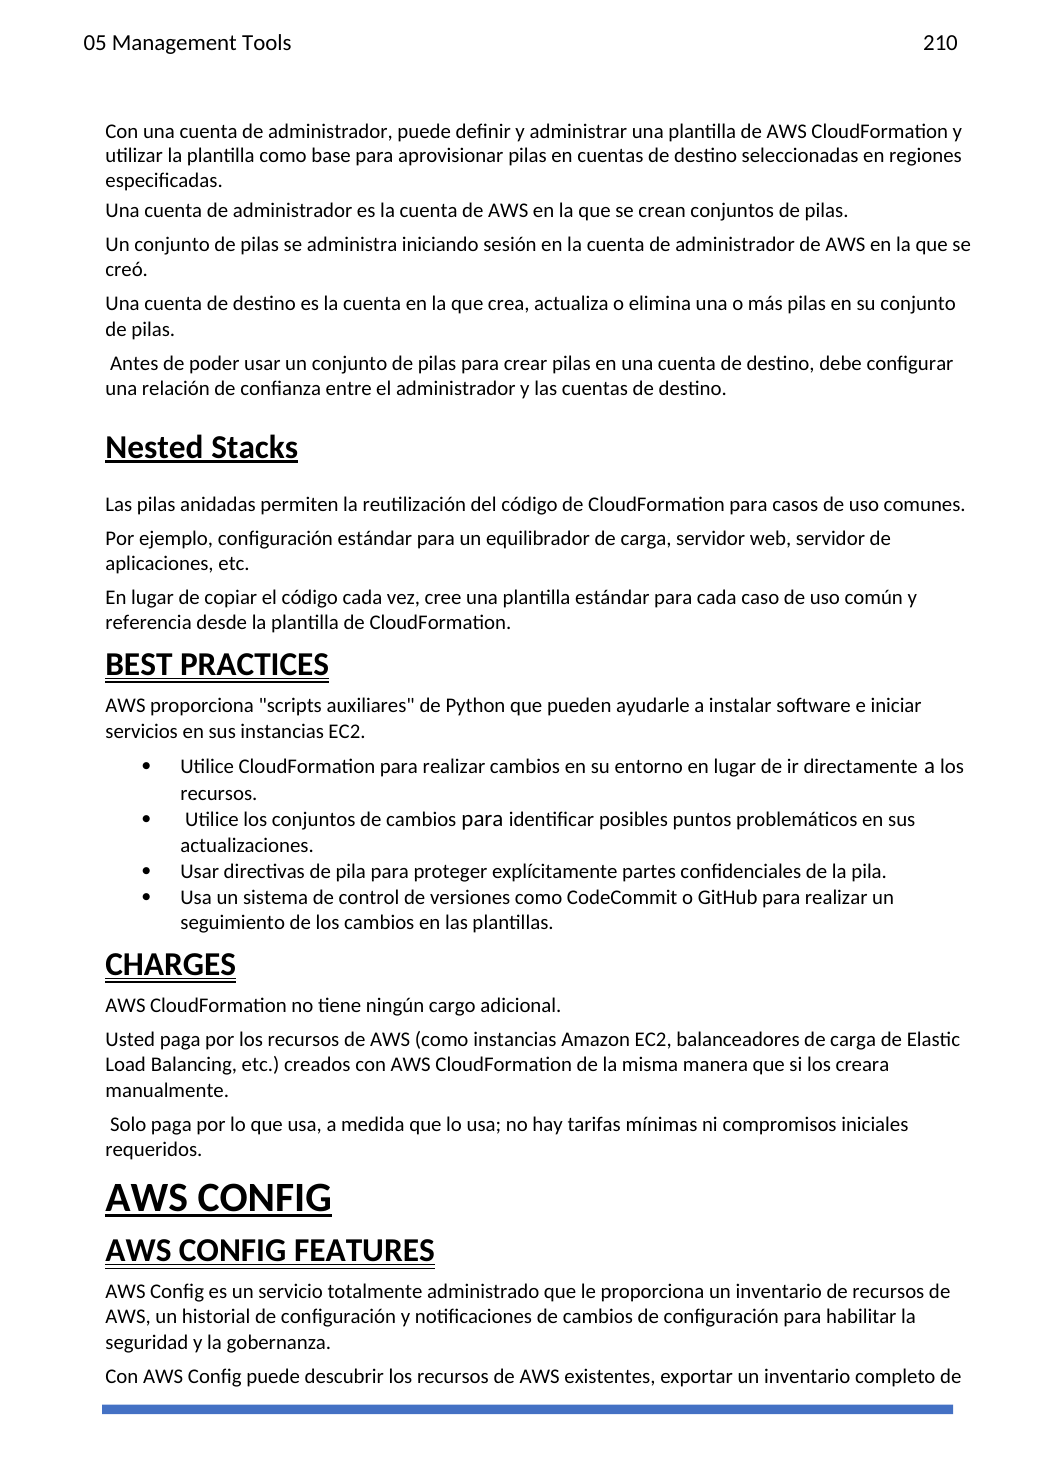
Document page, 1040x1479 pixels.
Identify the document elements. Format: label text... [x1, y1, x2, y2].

text Una cuenta de administrador es la cuenta de AWS en la que se crean conjuntos de pilas. [105, 198, 981, 223]
text Un conjunto de pilas se administra iniciando sesión en la cuenta de administrador de AWS en la que se creó. [105, 231, 981, 282]
list Utilice CloudFormation para realizar cambios en su entorno en lugar de ir directamente a los recursos. [143, 752, 981, 805]
subtitle AWS CONFIG FEATURES [105, 1229, 981, 1270]
text Por ejemplo, configuración estándar para un equilibrador de carga, servidor web, servidor de aplicaciones, etc. [105, 525, 981, 576]
list Usar directivas de pila para proteger explícitamente partes confidenciales de la pila. [143, 858, 981, 884]
subtitle Nested Stacks [105, 426, 981, 466]
text Con una cuenta de administrador, puede definir y administrar una plantilla de AWS CloudFormation y utilizar la plantilla como base para aprovisionar pilas en cuentas de destino seleccionadas en regiones especificadas. [105, 118, 981, 193]
list Usa un sistema de control de versiones como CodeCommit o GitHub para realizar un seguimiento de los cambios en las plantillas. [143, 884, 981, 935]
text En lugar de copiar el código cada vez, cree una plantilla estándar para cada caso de uso común y referencia desde la plantilla de CloudFormation. [105, 584, 981, 635]
subtitle AWS CONFIG [105, 1171, 981, 1222]
text AWS Config es un servicio totalmente administrado que le proporciona un inventario de recursos de AWS, un historial de configuración y notificaciones de cambios de configuración para habilitar la seguridad y la gobernanza. [105, 1278, 981, 1354]
text AWS CloudFormation no tiene ningún cargo adicional. [105, 992, 981, 1018]
subtitle CHARGES [105, 943, 981, 984]
subtitle BEST PRACTICES [105, 643, 981, 684]
text Solo paga por lo que usa, a medida que lo usa; no hay tarifas mínimas ni compromisos iniciales requeridos. [105, 1111, 981, 1162]
text Las pilas anidadas permiten la reutilización del código de CloudFormation para casos de uso comunes. [105, 491, 981, 517]
text AWS proporciona "scripts auxiliares" de Python que pueden ayudarle a instalar software e iniciar servicios en sus instancias EC2. [105, 692, 981, 743]
text Usted paga por los recursos de AWS (como instancias Amazon EC2, balanceadores de carga de Elastic Load Balancing, etc.) creados con AWS CloudFormation de la misma manera que si los creara manualmente. [105, 1026, 981, 1102]
text Antes de poder usar un conjunto de pilas para crear pilas en una cuenta de destino, debe configurar una relación de confianza entre el administrador y las cuentas de destino. [105, 350, 981, 401]
list Utilice los conjuntos de cambios para identificar posibles puntos problemáticos en sus actualizaciones. [143, 805, 981, 858]
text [105, 1363, 981, 1388]
text Una cuenta de destino es la cuenta en la que crea, actualiza o elimina una o más pilas en su conjunto de pilas. [105, 290, 981, 341]
